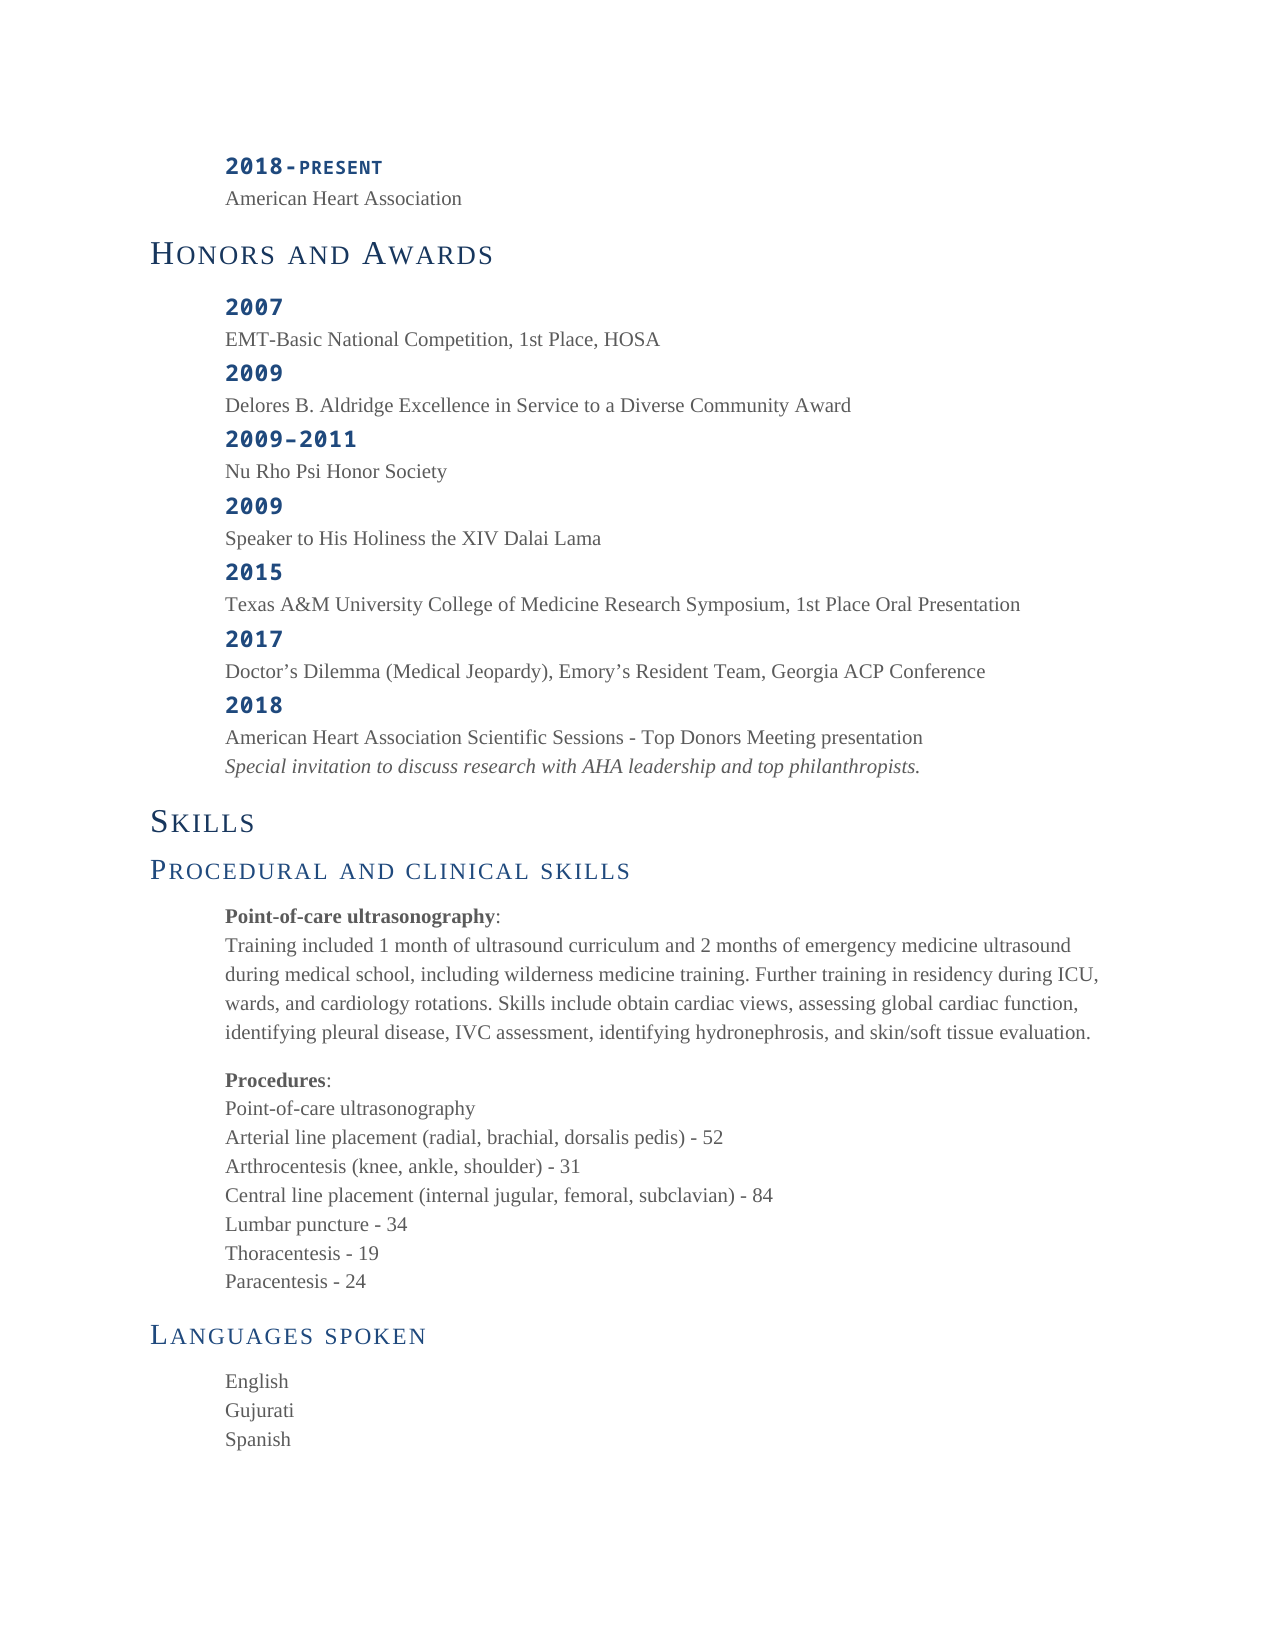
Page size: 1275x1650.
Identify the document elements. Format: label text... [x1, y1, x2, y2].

text Procedures: Point-of-care ultrasonography Arterial line placement (radial, brachial, dorsalis pedis) - 52 Arthrocentesis (knee, ankle, shoulder) - 31 Central line placement (internal jugular, femoral, subclavian) - 84 Lumbar puncture - 34 Thoracentesis - 19 Paracentesis - 24 [225, 1067, 1125, 1293]
text English Gujurati Spanish [225, 1369, 1125, 1451]
subtitle Languages spoken [150, 1317, 1125, 1351]
subtitle Honors and Awards [150, 234, 1125, 272]
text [225, 150, 1125, 210]
subtitle Procedural and clinical skills [150, 852, 1125, 886]
subtitle Skills [150, 801, 1125, 840]
text 2007 EMT-Basic National Competition, 1st Place, HOSA 2009 Delores B. Aldridge Excellence in Service to a Diverse Community Award 2009–2011 Nu Rho Psi Honor Society 2009 Speaker to His Holiness the XIV Dalai Lama 2015 Texas A&M University College of Medicine Research Symposium, 1st Place Oral Presentation 2017 Doctor’s Dilemma (Medical Jeopardy), Emory’s Resident Team, Georgia ACP Conference 2018 American Heart Association Scientific Sessions - Top Donors Meeting presentation Special invitation to discuss research with AHA leadership and top philanthropists. [225, 291, 1125, 778]
text Point-of-care ultrasonography: Training included 1 month of ultrasound curriculum and 2 months of emergency medicine ultrasound during medical school, including wilderness medicine training. Further training in residency during ICU, wards, and cardiology rotations. Skills include obtain cardiac views, assessing global cardiac function, identifying pleural disease, IVC assessment, identifying hydronephrosis, and skin/soft tissue evaluation. [225, 904, 1125, 1044]
